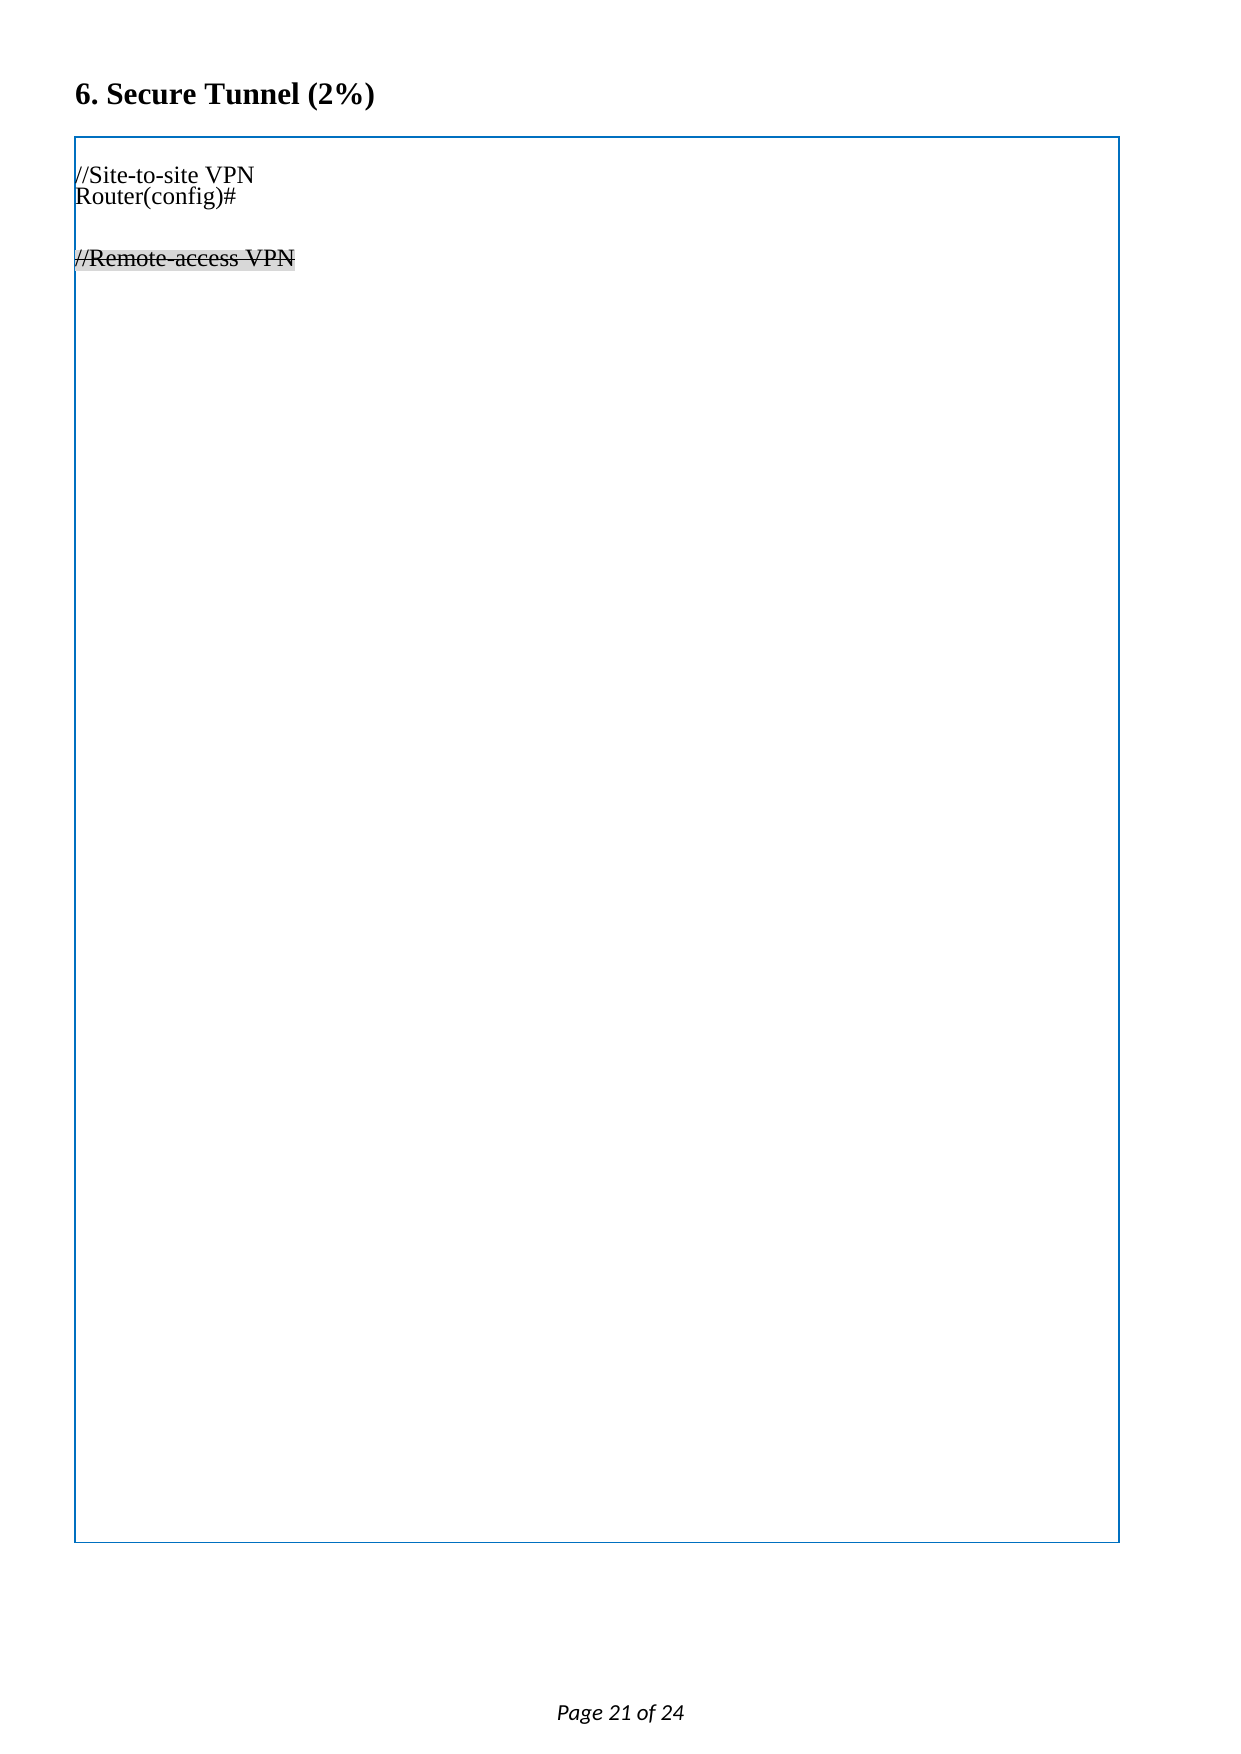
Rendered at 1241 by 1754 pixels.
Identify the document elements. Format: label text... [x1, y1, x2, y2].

text 6. Secure Tunnel (2%) [75, 75, 1165, 111]
